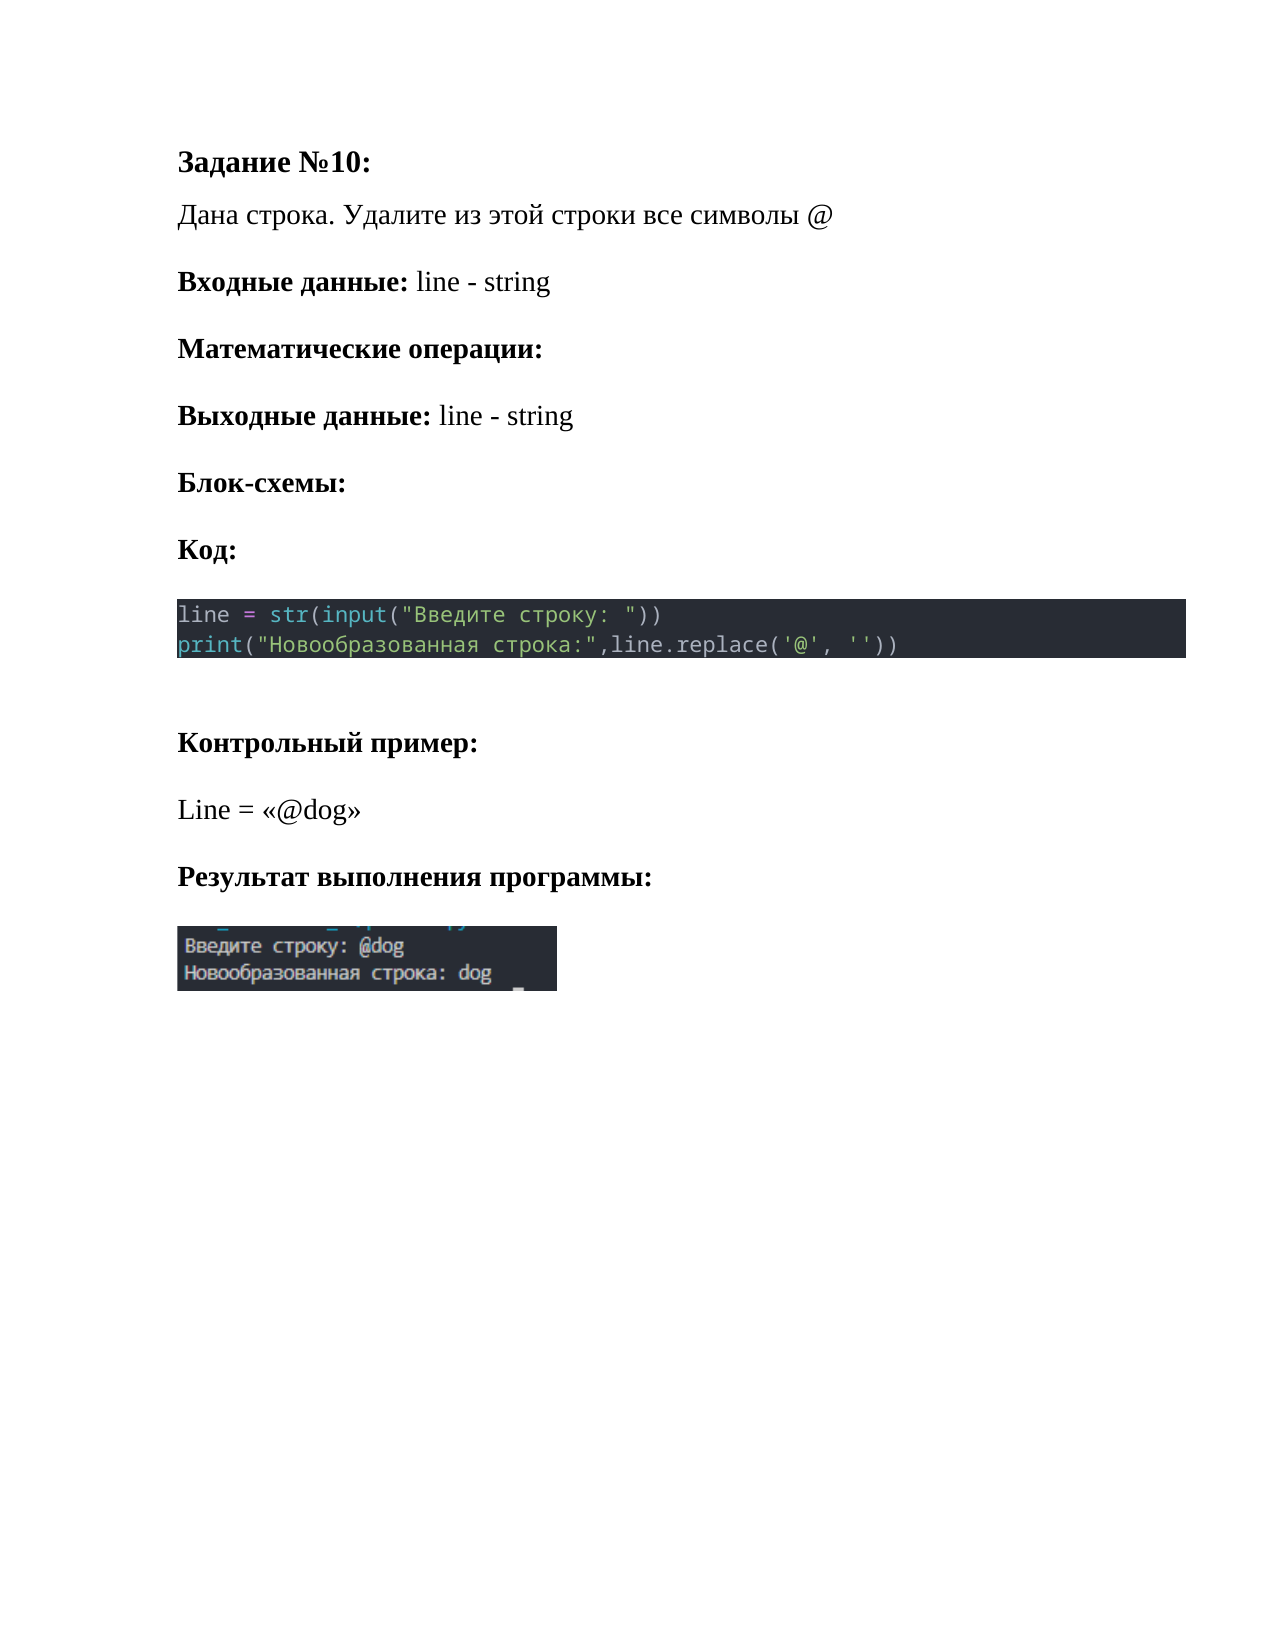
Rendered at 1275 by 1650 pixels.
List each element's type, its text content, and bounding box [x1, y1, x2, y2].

text line = str(input("Введите строку: ")) [177, 599, 1186, 629]
text Входные данные: line - string [177, 264, 1186, 297]
text Дана строка. Удалите из этой строки все символы @ [177, 197, 1186, 231]
text Математические операции: [177, 331, 1186, 364]
text Line = «@dog» [177, 792, 1186, 826]
subtitle Задание №10: [177, 143, 1186, 179]
text Выходные данные: line - string [177, 398, 1186, 431]
text print("Новообразованная строка:",line.replace('@', '')) [177, 629, 1186, 658]
text Результат выполнения программы: [177, 859, 1186, 893]
picture [177, 926, 557, 991]
text Контрольный пример: [177, 725, 1186, 759]
text Код: [177, 532, 1186, 565]
text Блок-схемы: [177, 465, 1186, 498]
